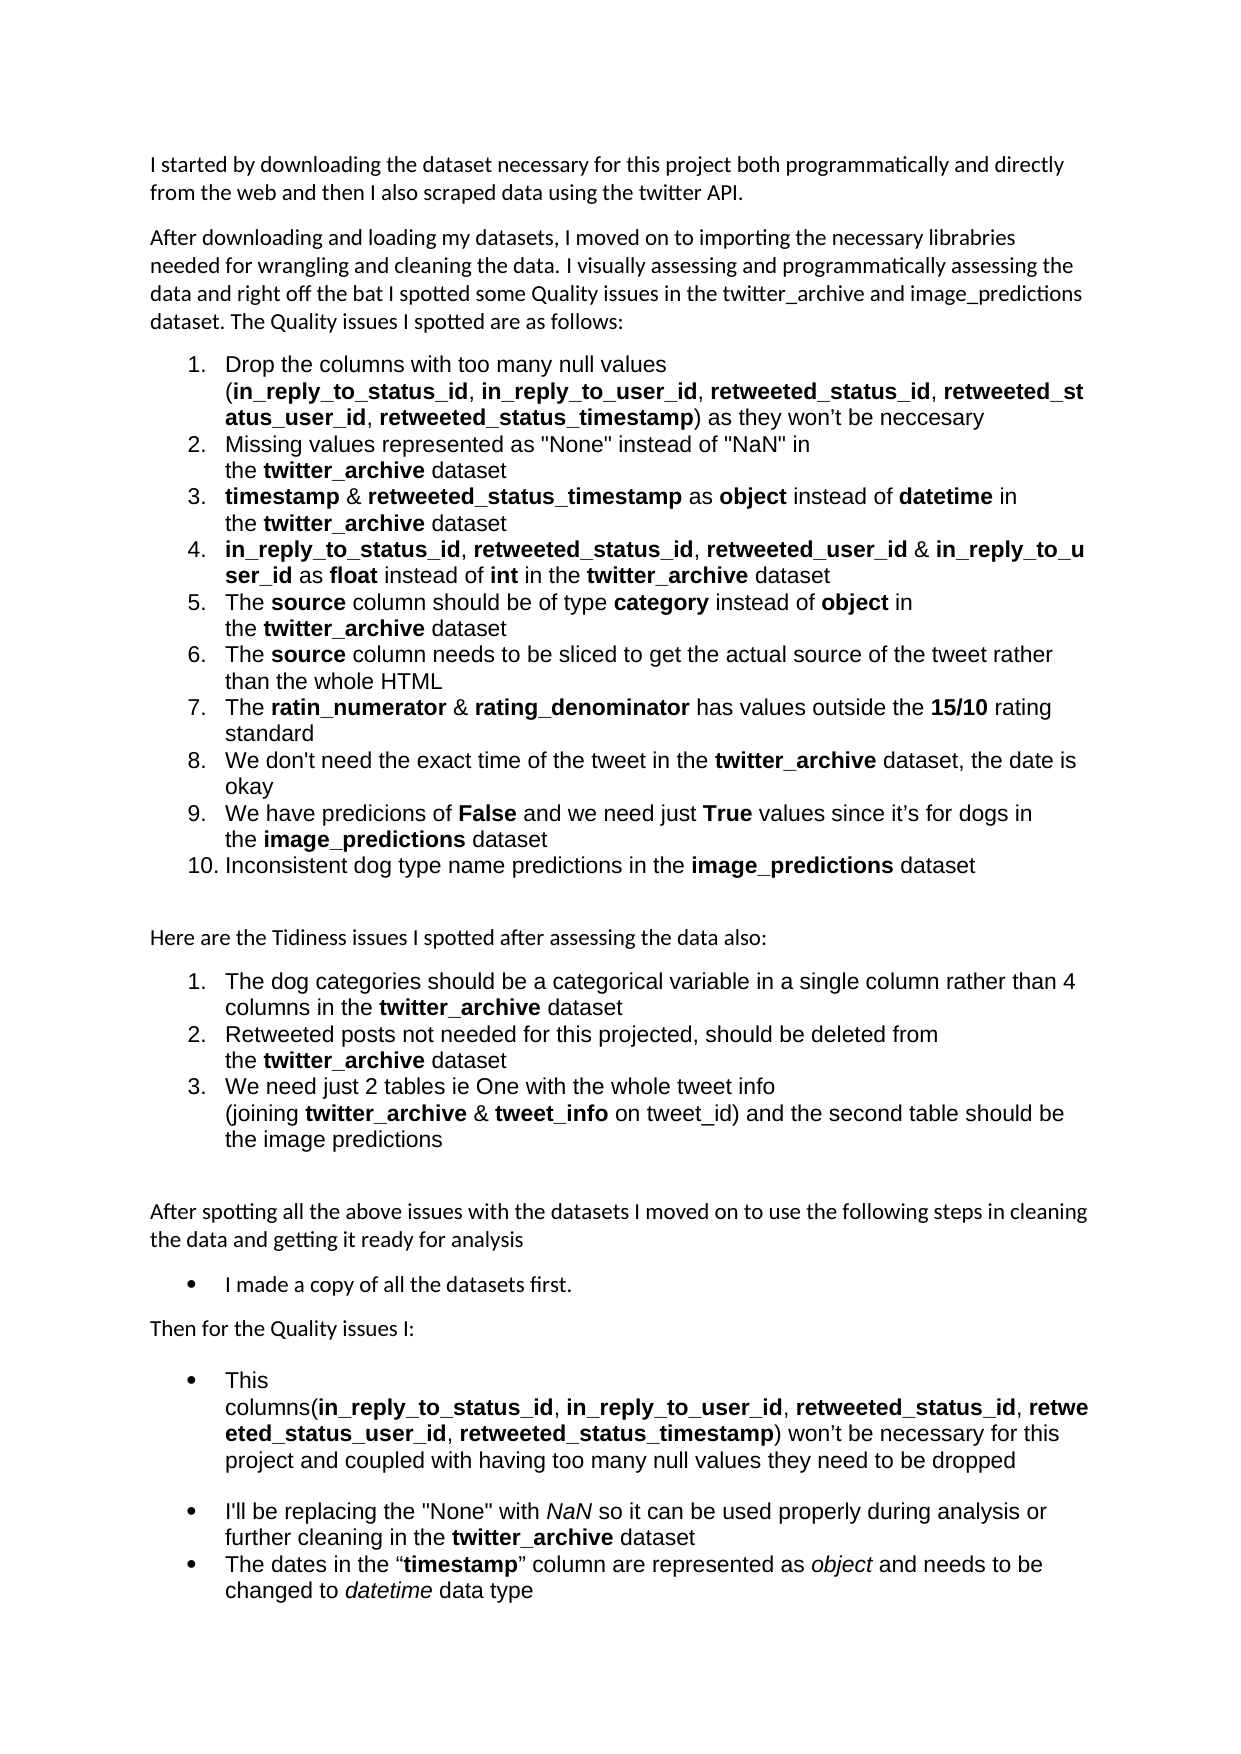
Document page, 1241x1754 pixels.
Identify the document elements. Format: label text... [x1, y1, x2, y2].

list The source column should be of type category instead of object in the twitter_archive dataset [187, 589, 1090, 641]
text After spotting all the above issues with the datasets I moved on to use the following steps in cleaning the data and getting it ready for analysis [150, 1197, 1090, 1253]
list We need just 2 tables ie One with the whole tweet info (joining twitter_archive & tweet_info on tweet_id) and the second table should be the image predictions [187, 1073, 1090, 1152]
text I started by downloading the dataset necessary for this project both programmatically and directly from the web and then I also scraped data using the twitter API. [150, 150, 1090, 206]
text Then for the Quality issues I: [150, 1314, 1090, 1342]
list timestamp & retweeted_status_timestamp as object instead of datetime in the twitter_archive dataset [187, 483, 1090, 536]
list The source column needs to be sliced to get the actual source of the tweet rather than the whole HTML [187, 641, 1090, 694]
list Drop the columns with too many null values (in_reply_to_status_id, in_reply_to_user_id, retweeted_status_id, retweeted_status_user_id, retweeted_status_timestamp) as they won’t be neccesary [187, 351, 1090, 431]
list The dog categories should be a categorical variable in a single column rather than 4 columns in the twitter_archive dataset [187, 968, 1090, 1021]
list in_reply_to_status_id, retweeted_status_id, retweeted_user_id & in_reply_to_user_id as float instead of int in the twitter_archive dataset [187, 536, 1090, 589]
subtitle The dates in the “timestamp” column are represented as object and needs to be changed to datetime data type [187, 1551, 1090, 1603]
subtitle I'll be replacing the "None" with NaN so it can be used properly during analysis or further cleaning in the twitter_archive dataset [187, 1498, 1090, 1551]
list The ratin_numerator & rating_denominator has values outside the 15/10 rating standard [187, 694, 1090, 747]
list I made a copy of all the datasets first. [187, 1270, 1090, 1298]
list We have predicions of False and we need just True values since it’s for dogs in the image_predictions dataset [187, 799, 1090, 852]
text After downloading and loading my datasets, I moved on to importing the necessary librabries needed for wrangling and cleaning the data. I visually assessing and programmatically assessing the data and right off the bat I spotted some Quality issues in the twitter_archive and image_predictions dataset. The Quality issues I spotted are as follows: [150, 223, 1090, 335]
text Here are the Tidiness issues I spotted after assessing the data also: [150, 923, 1090, 951]
list This columns(in_reply_to_status_id, in_reply_to_user_id, retweeted_status_id, retweeted_status_user_id, retweeted_status_timestamp) won’t be necessary for this project and coupled with having too many null values they need to be dropped [187, 1367, 1090, 1473]
list We don't need the exact time of the tweet in the twitter_archive dataset, the date is okay [187, 747, 1090, 799]
list Missing values represented as "None" instead of "NaN" in the twitter_archive dataset [187, 431, 1090, 483]
list Inconsistent dog type name predictions in the image_predictions dataset [187, 852, 1090, 878]
list Retweeted posts not needed for this projected, should be deleted from the twitter_archive dataset [187, 1021, 1090, 1073]
